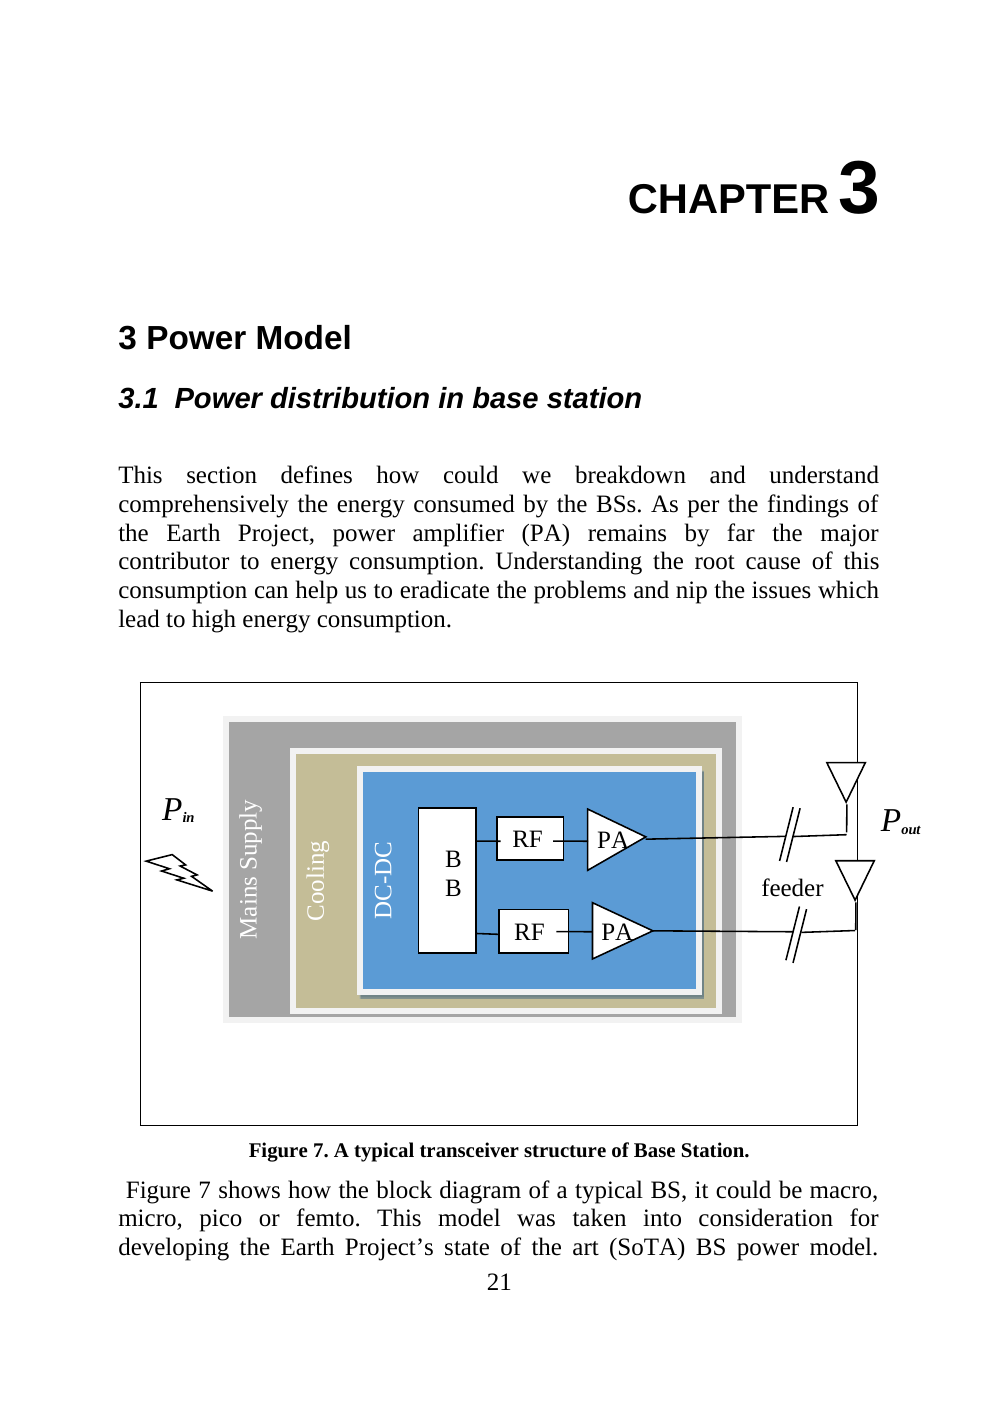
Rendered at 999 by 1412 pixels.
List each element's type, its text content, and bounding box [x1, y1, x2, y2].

table_header [141, 683, 857, 1124]
text This section defines how could we breakdown and understand comprehensively the energy consumed by the BSs. As per the findings of the Earth Project, power amplifier (PA) remains by far the major contributor to energy consumption. Understanding the root cause of this consumption can help us to eradicate the problems and nip the issues which lead to high energy consumption. [118, 460, 880, 633]
text Figure 7. A typical transceiver structure of Base Station. [118, 1138, 880, 1162]
title CHAPTER 3 [156, 143, 880, 229]
subtitle Power Model [118, 318, 880, 356]
subtitle Power distribution in base station [118, 381, 880, 415]
